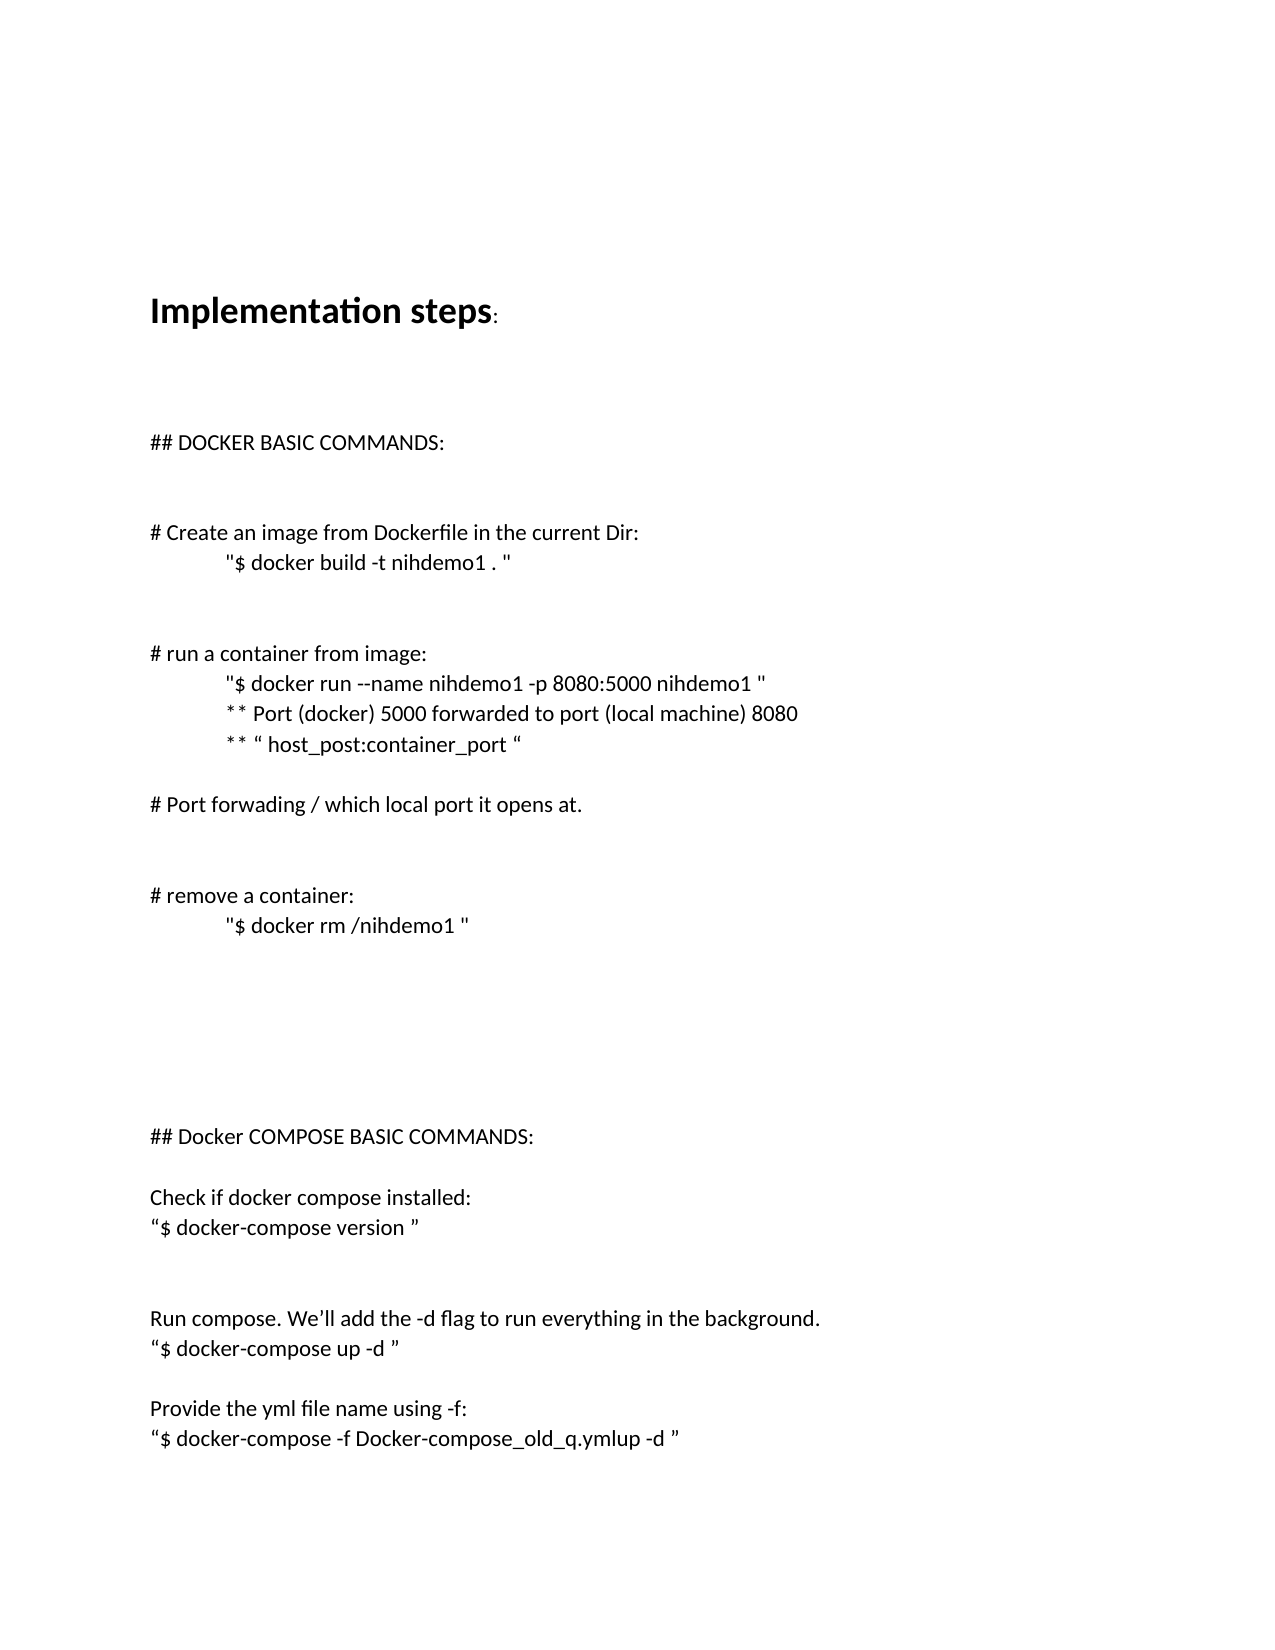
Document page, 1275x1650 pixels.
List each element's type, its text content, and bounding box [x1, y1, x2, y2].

text # run a container from image: [150, 639, 1125, 667]
text ## Docker COMPOSE BASIC COMMANDS: [150, 1122, 1125, 1150]
text "$ docker rm /nihdemo1 " [150, 911, 1125, 939]
text Implementation steps: [150, 287, 1125, 333]
text # remove a container: [150, 881, 1125, 909]
text ** Port (docker) 5000 forwarded to port (local machine) 8080 [150, 699, 1125, 727]
text “$ docker-compose version ” [150, 1213, 1125, 1241]
text Run compose. We’ll add the -d flag to run everything in the background. [150, 1304, 1125, 1332]
text "$ docker build -t nihdemo1 . " [150, 548, 1125, 576]
text “$ docker-compose -f Docker-compose_old_q.ymlup -d ” [150, 1424, 1125, 1452]
text Provide the yml file name using -f: [150, 1394, 1125, 1422]
text Check if docker compose installed: [150, 1183, 1125, 1211]
text “$ docker-compose up -d ” [150, 1334, 1125, 1362]
text ## DOCKER BASIC COMMANDS: [150, 428, 1125, 456]
text # Create an image from Dockerfile in the current Dir: [150, 518, 1125, 546]
text ** “ host_post:container_port “ [150, 730, 1125, 758]
text # Port forwading / which local port it opens at. [150, 790, 1125, 818]
text "$ docker run --name nihdemo1 -p 8080:5000 nihdemo1 " [150, 669, 1125, 697]
